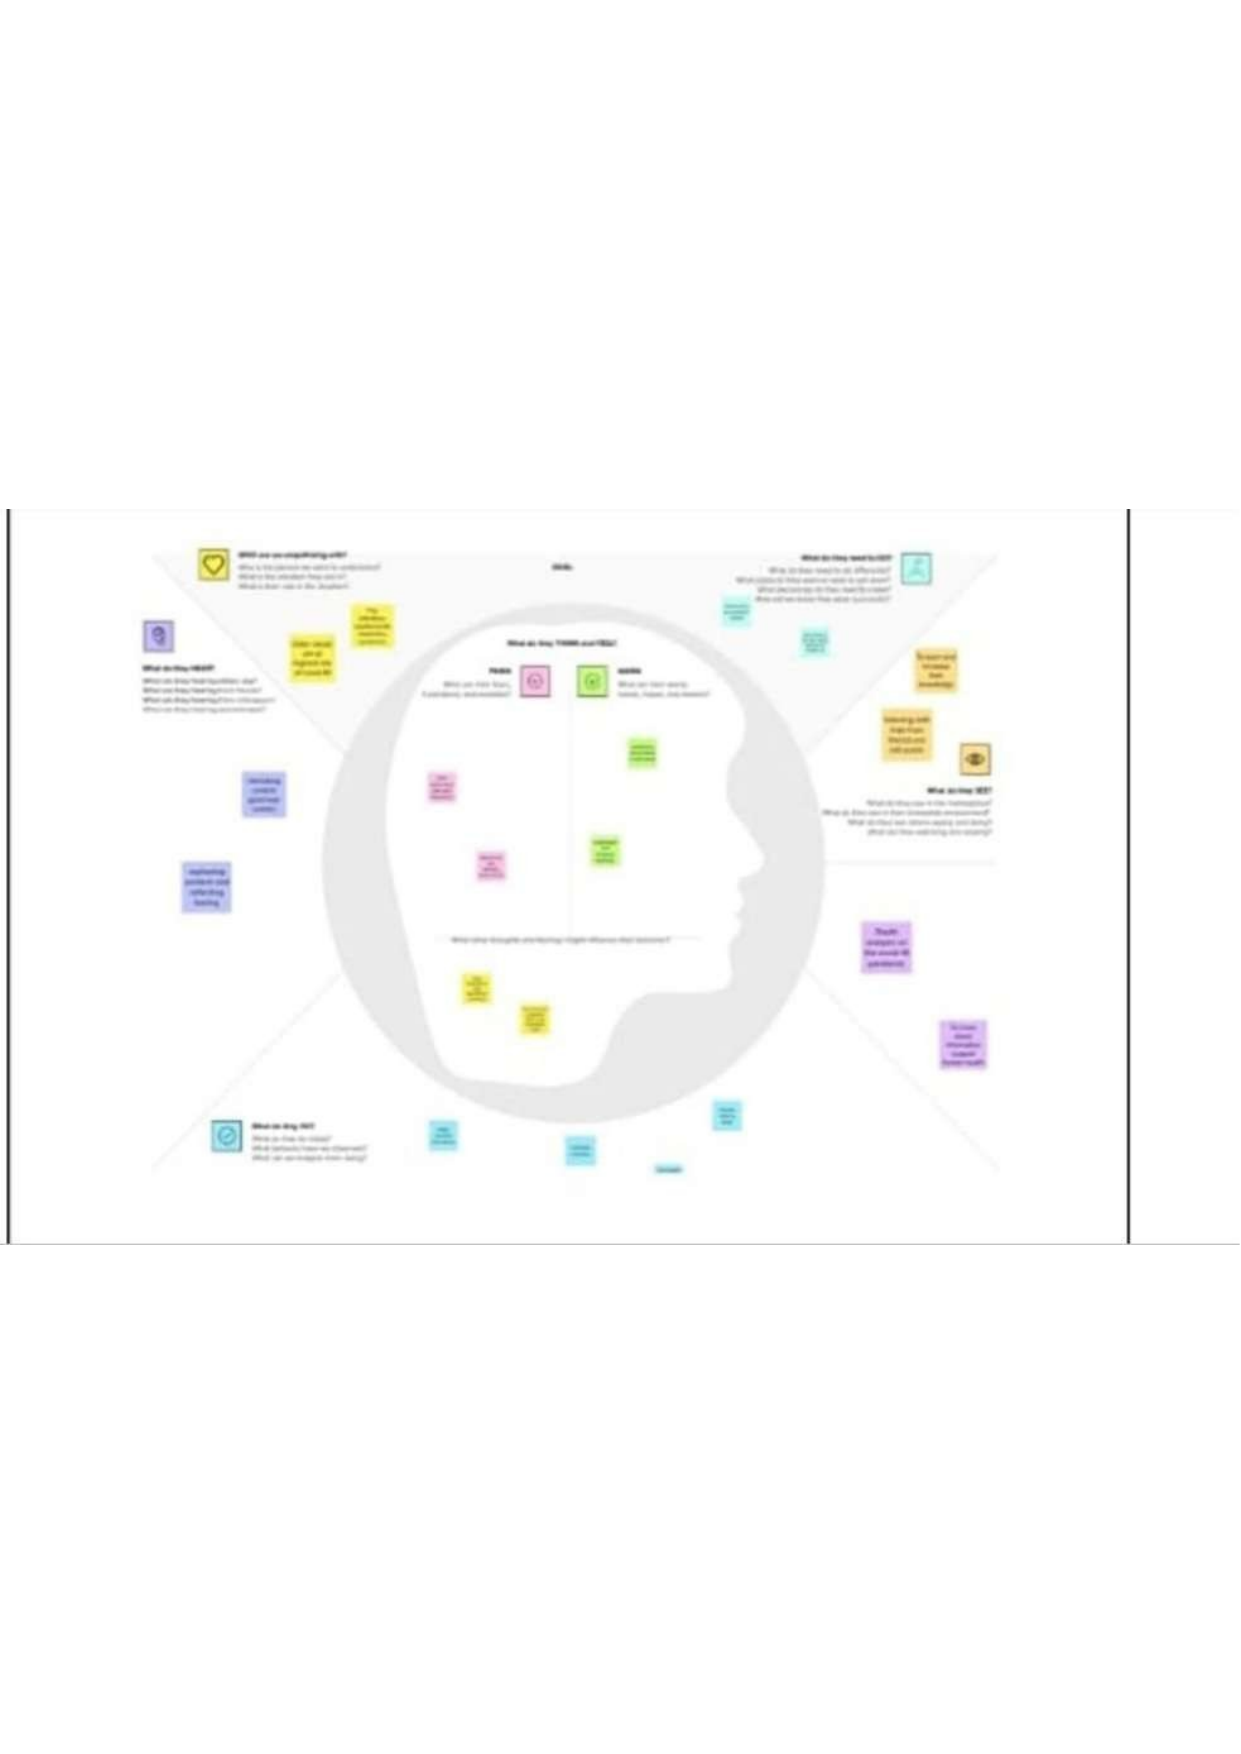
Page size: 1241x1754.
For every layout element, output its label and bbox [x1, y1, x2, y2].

picture [0, 509, 1240, 1245]
